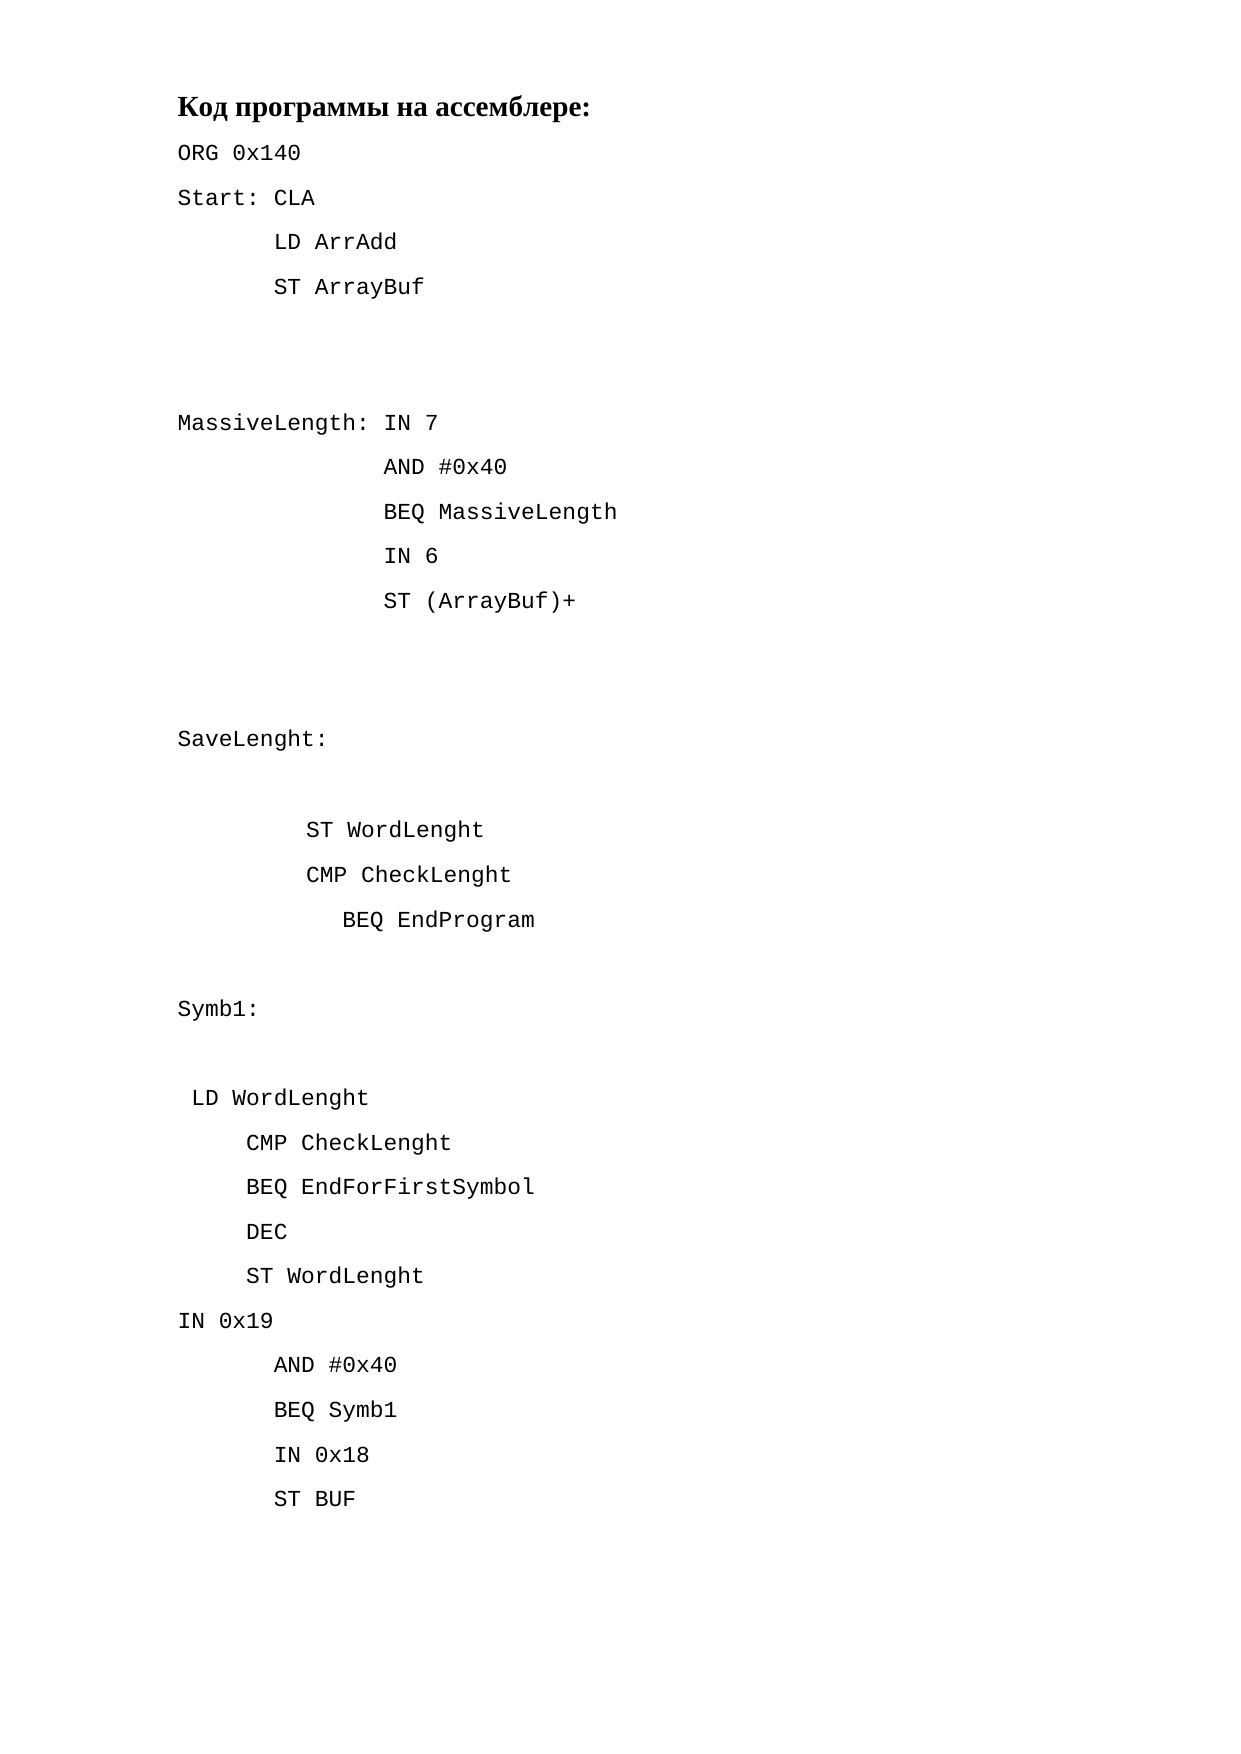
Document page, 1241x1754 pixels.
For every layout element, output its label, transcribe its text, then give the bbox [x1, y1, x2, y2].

text SaveLenght: [177, 727, 1152, 753]
text CMP CheckLenght [177, 1131, 1152, 1157]
text CMP CheckLenght [177, 863, 1152, 889]
text ST ArrayBuf [177, 275, 1152, 301]
text BEQ Symb1 [177, 1398, 1152, 1424]
text LD WordLenght [177, 1086, 1152, 1112]
text BEQ EndForFirstSymbol [177, 1175, 1152, 1201]
text MassiveLength: IN 7 [177, 411, 1152, 437]
text IN 0x18 [177, 1443, 1152, 1469]
text AND #0x40 [177, 456, 1152, 482]
text LD ArrAdd [177, 231, 1152, 257]
text ST (ArrayBuf)+ [177, 589, 1152, 615]
text AND #0x40 [177, 1354, 1152, 1380]
text IN 6 [177, 545, 1152, 571]
text Код программы на ассемблере: [177, 89, 1152, 122]
text IN 0x19 [177, 1309, 1152, 1335]
text BEQ EndProgram [177, 908, 1152, 934]
text DEC [177, 1220, 1152, 1246]
text BEQ MassiveLength [177, 500, 1152, 526]
text Symb1: [177, 997, 1152, 1023]
text ST BUF [177, 1487, 1152, 1513]
text ST WordLenght [177, 819, 1152, 845]
text ST WordLenght [177, 1264, 1152, 1291]
text Start: CLA [177, 186, 1152, 212]
text ORG 0x140 [177, 141, 1152, 167]
